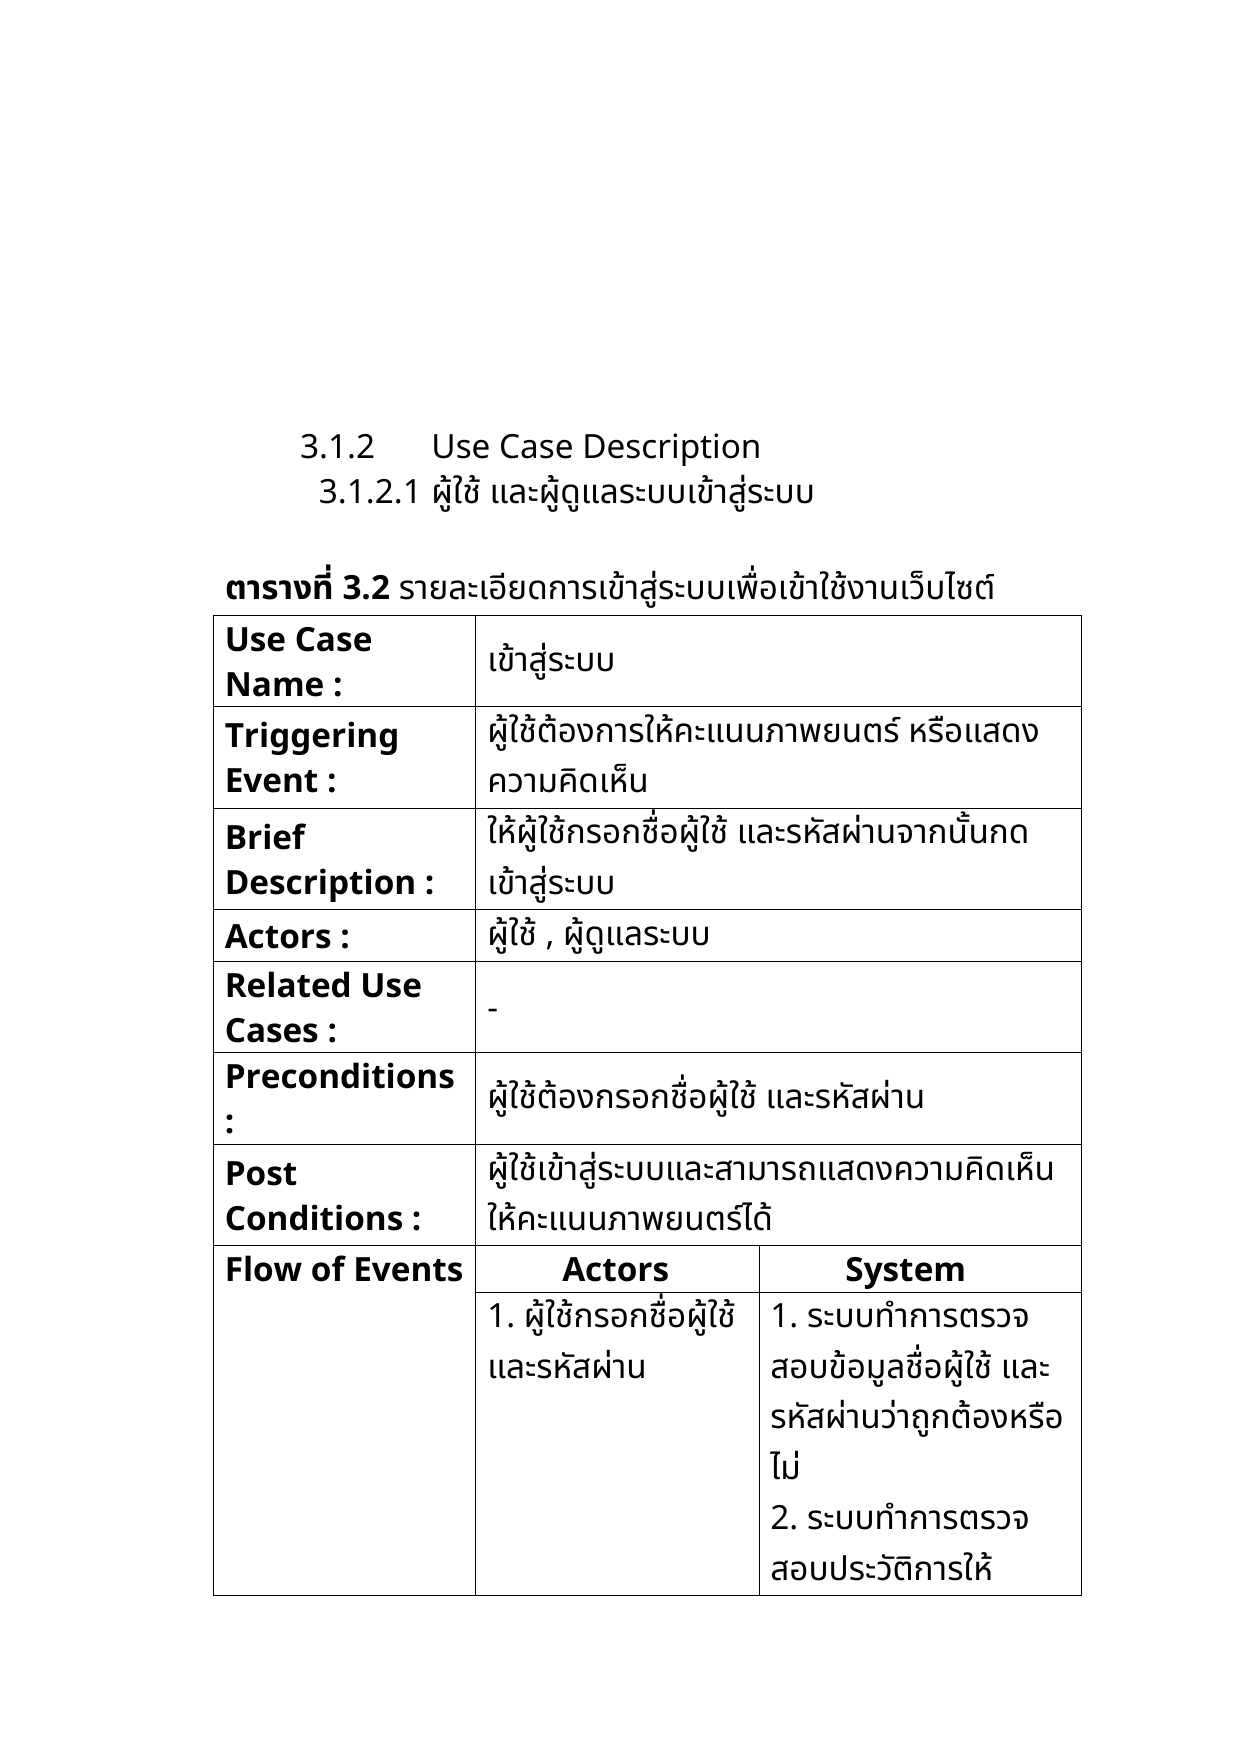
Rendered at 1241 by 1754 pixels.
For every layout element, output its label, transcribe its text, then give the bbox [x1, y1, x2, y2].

table_cell Flow of Events [214, 1246, 475, 1595]
table_cell Brief Description : [214, 809, 475, 909]
table_cell ผู้ใช้เข้าสู่ระบบและสามารถแสดงความคิดเห็น ให้คะแนนภาพยนตร์ได้ [476, 1145, 1081, 1245]
table_cell Actors : [214, 910, 475, 961]
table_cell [760, 1293, 1081, 1595]
table_header เข้าสู่ระบบ [476, 616, 1081, 706]
table_header Use Case Name : [214, 616, 475, 706]
list Use Case Description [300, 422, 1090, 468]
text ตารางที่ 3.2 รายละเอียดการเข้าสู่ระบบเพื่อเข้าใช้งานเว็บไซต์ [225, 564, 1090, 614]
table_cell Actors [476, 1246, 759, 1291]
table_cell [476, 1293, 759, 1595]
table_cell Post Conditions : [214, 1145, 475, 1245]
table_cell ผู้ใช้ต้องการให้คะแนนภาพยนตร์ หรือแสดงความคิดเห็น [476, 707, 1081, 808]
table_cell ผู้ใช้ , ผู้ดูแลระบบ [476, 910, 1081, 961]
table_cell - [476, 962, 1081, 1052]
list ผู้ใช้ และผู้ดูแลระบบเข้าสู่ระบบ [225, 468, 1090, 518]
table_cell System [760, 1246, 1081, 1291]
table_cell Related Use Cases : [214, 962, 475, 1052]
table_cell Triggering Event : [214, 707, 475, 808]
table_cell ให้ผู้ใช้กรอกชื่อผู้ใช้ และรหัสผ่านจากนั้นกดเข้าสู่ระบบ [476, 809, 1081, 909]
table_cell Preconditions : [214, 1053, 475, 1144]
table_cell ผู้ใช้ต้องกรอกชื่อผู้ใช้ และรหัสผ่าน [476, 1053, 1081, 1144]
